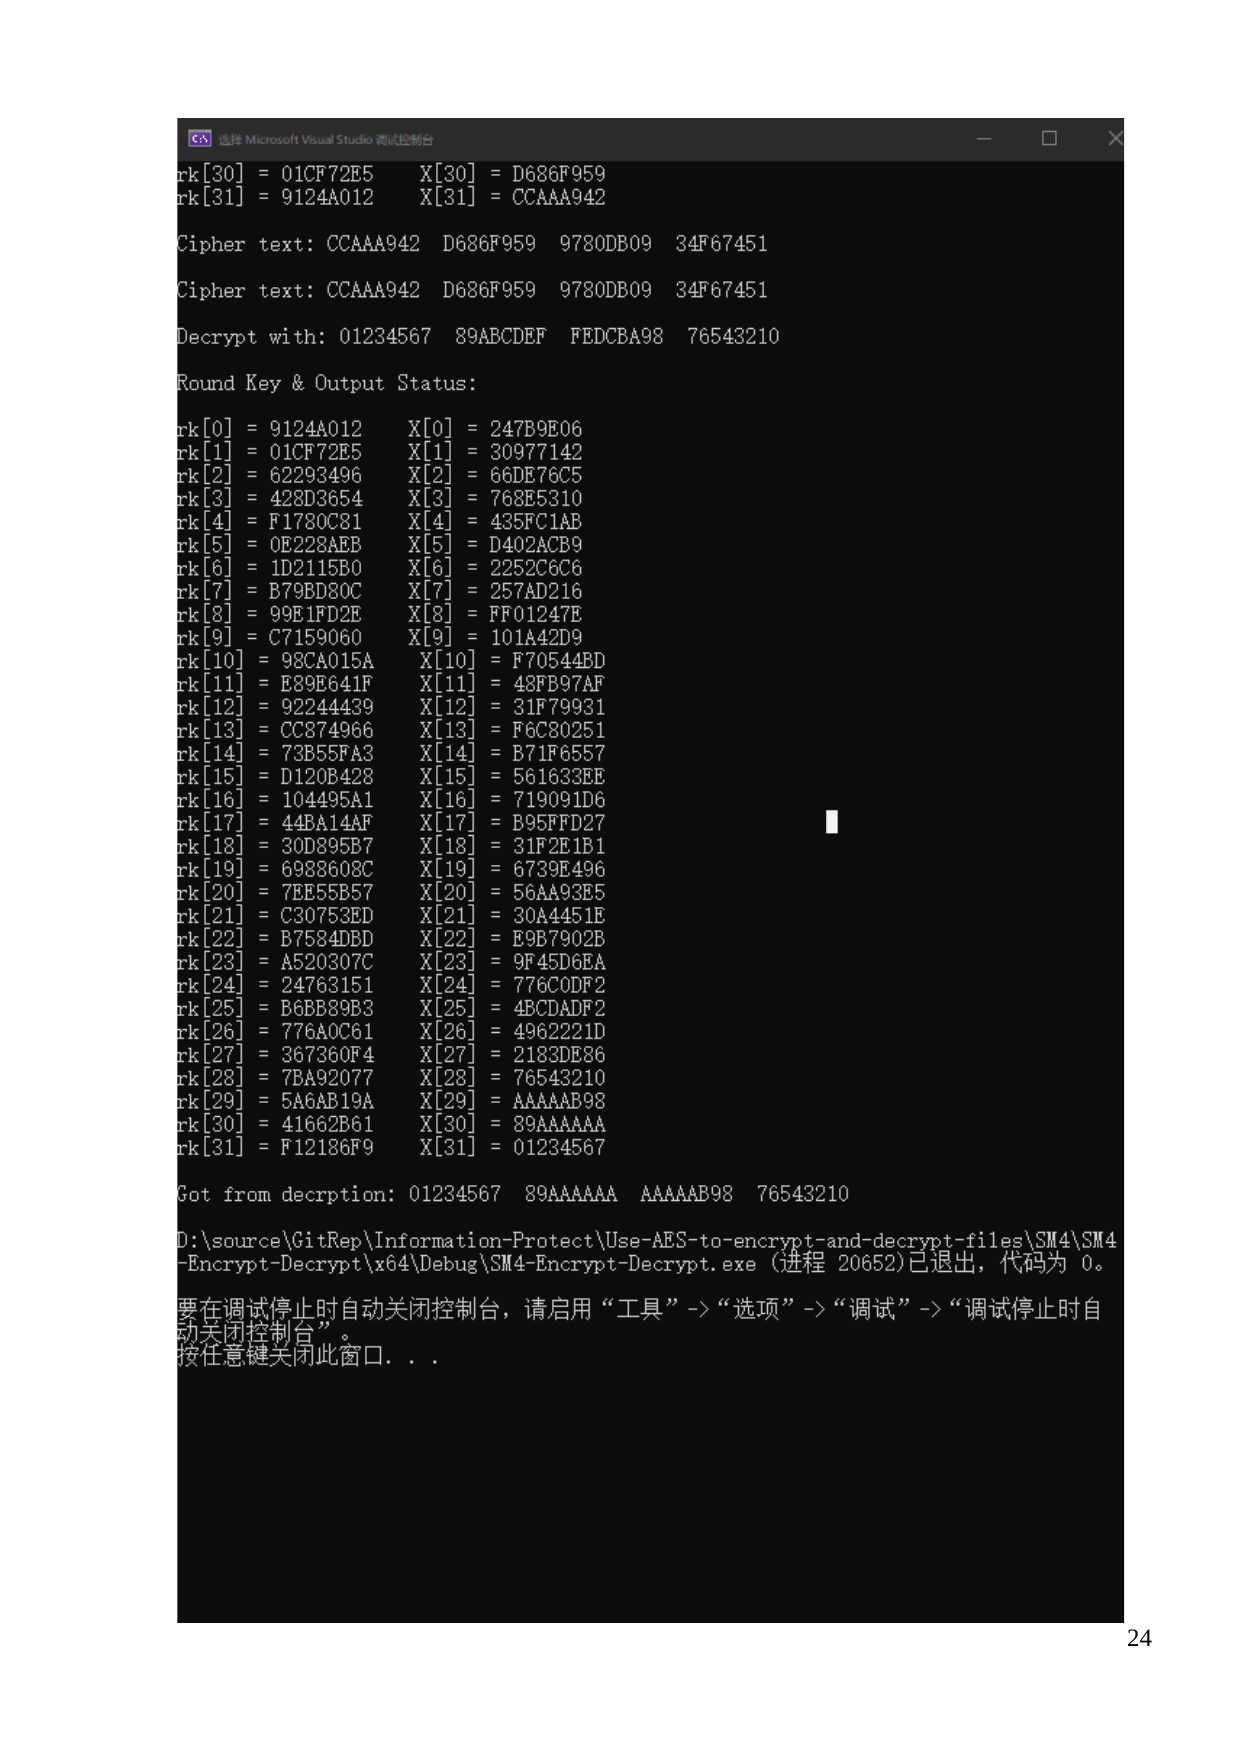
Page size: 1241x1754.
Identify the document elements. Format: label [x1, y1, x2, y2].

picture [177, 118, 1125, 1623]
